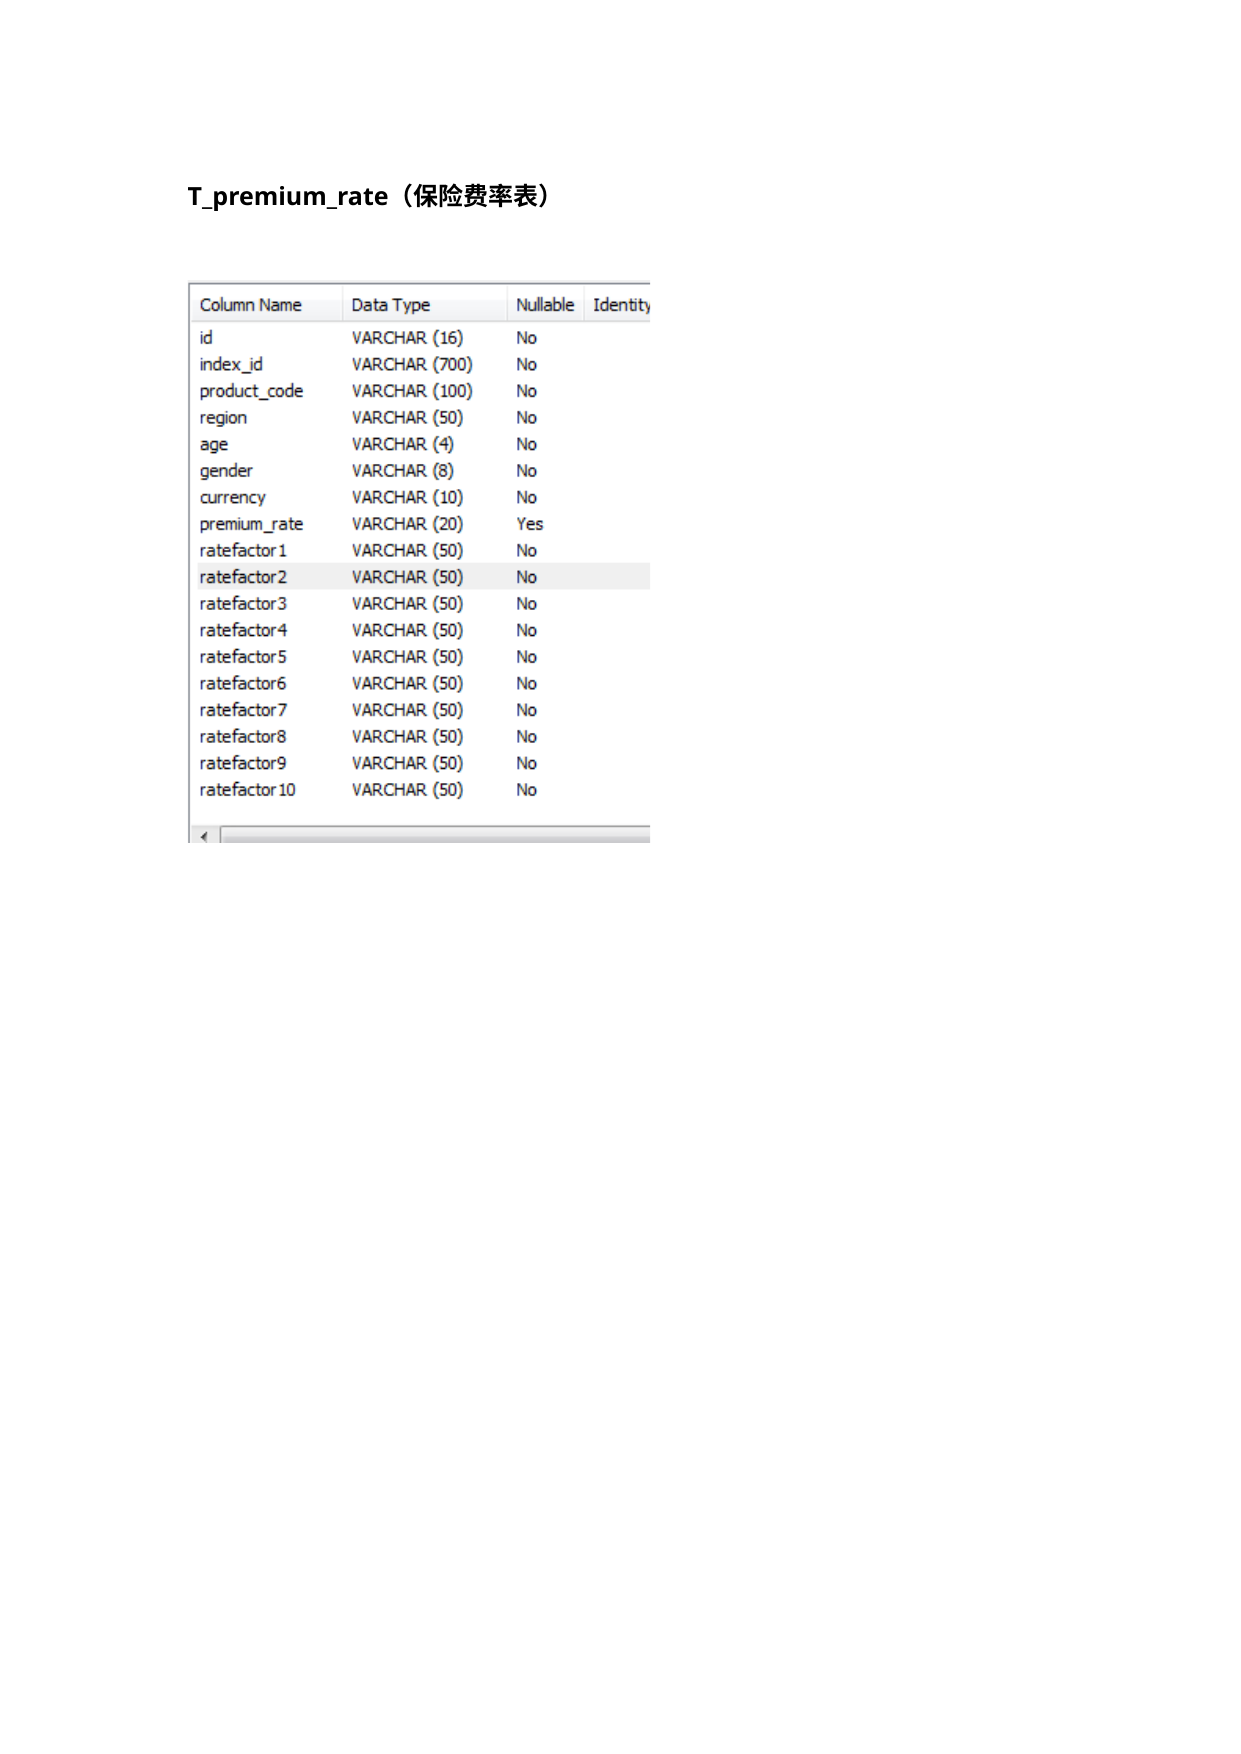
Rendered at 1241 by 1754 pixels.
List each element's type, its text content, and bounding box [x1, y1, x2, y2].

picture [187, 280, 650, 843]
subtitle T_premium_rate（保险费率表） [187, 162, 1053, 227]
